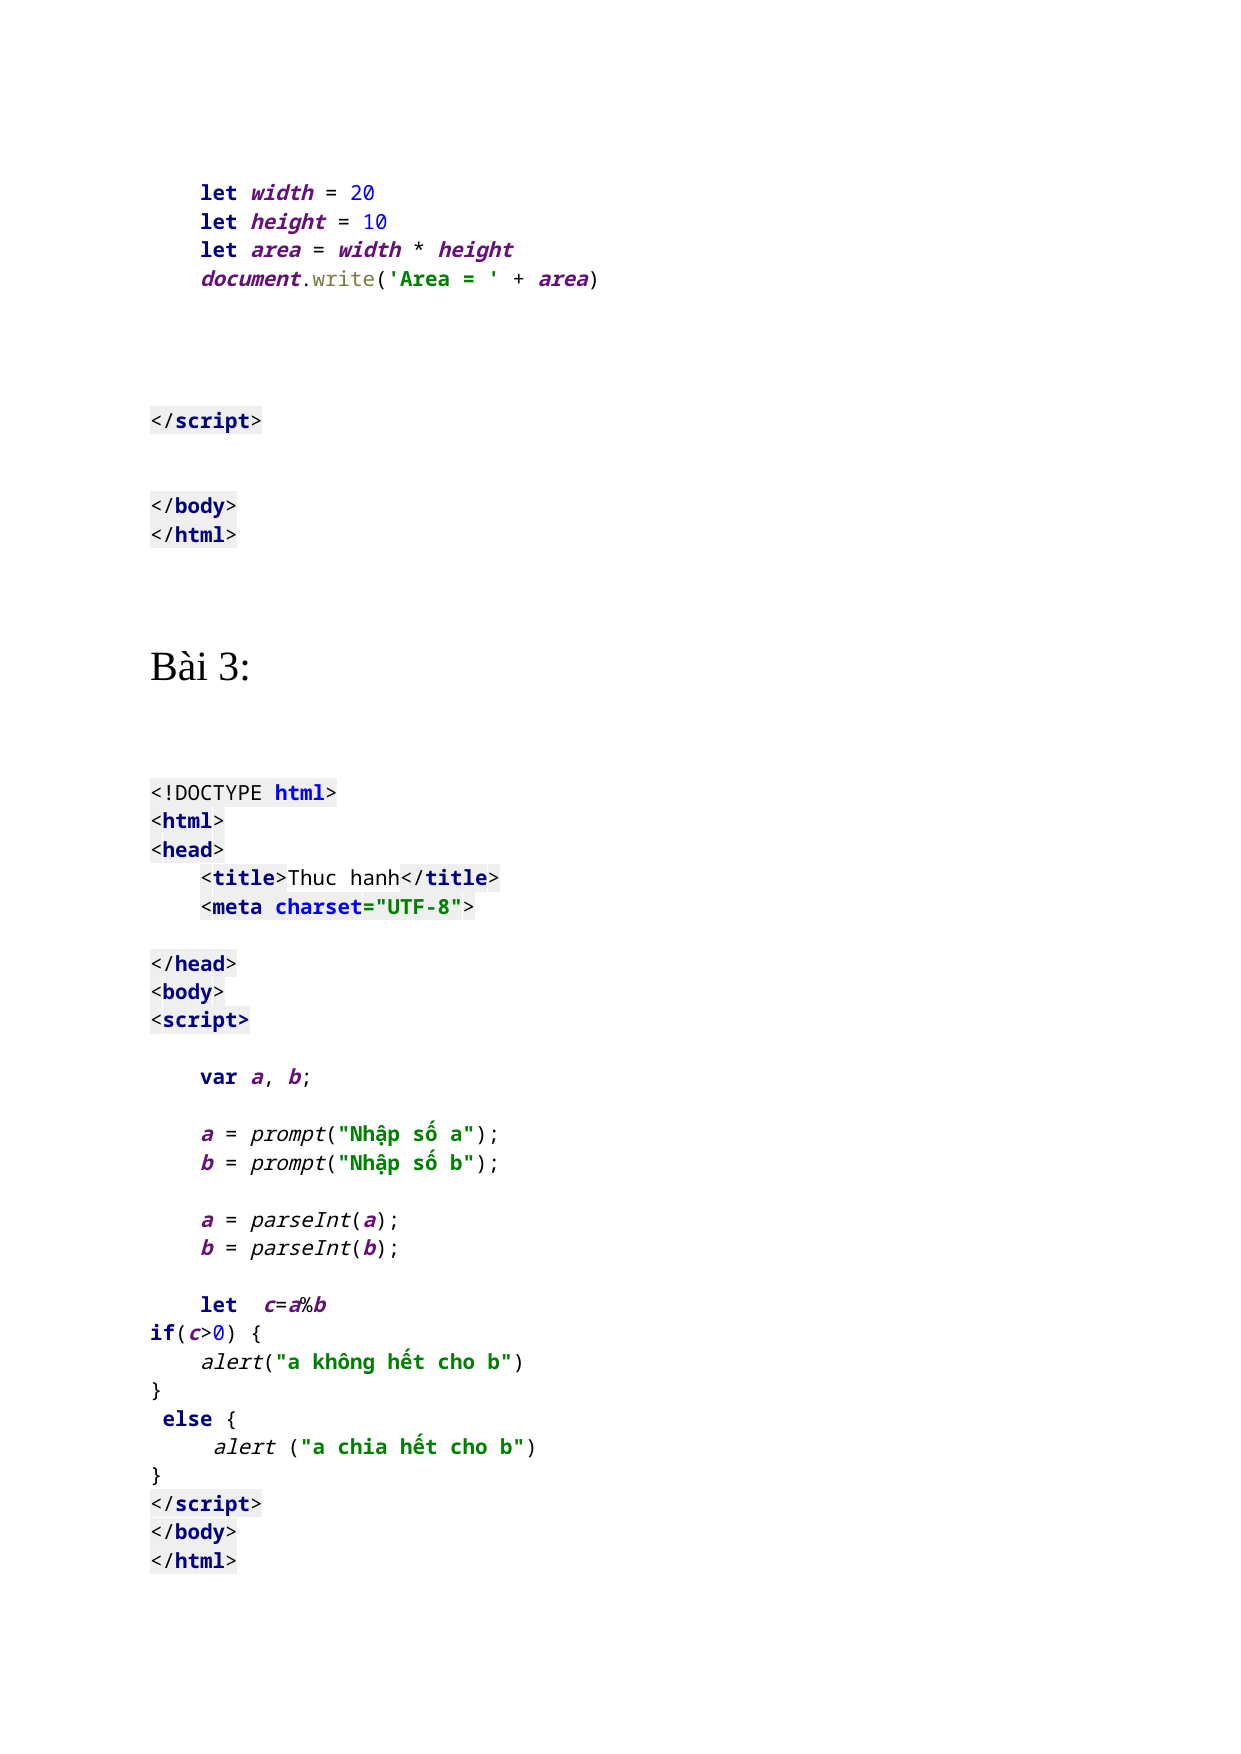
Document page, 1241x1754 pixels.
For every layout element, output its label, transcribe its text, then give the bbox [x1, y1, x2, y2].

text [150, 150, 1090, 548]
text Bài 3: [150, 641, 1090, 689]
text <!DOCTYPE html> <html> <head> <title>Thuc hanh</title> <meta charset="UTF-8"> </head> <body> <script> var a, b; a = prompt("Nhập số a"); b = prompt("Nhập số b"); a = parseInt(a); b = parseInt(b); let c=a%b if(c>0) { alert("a không hết cho b") } else { alert ("a chia hết cho b") } </script> </body> </html> [150, 778, 1090, 1574]
